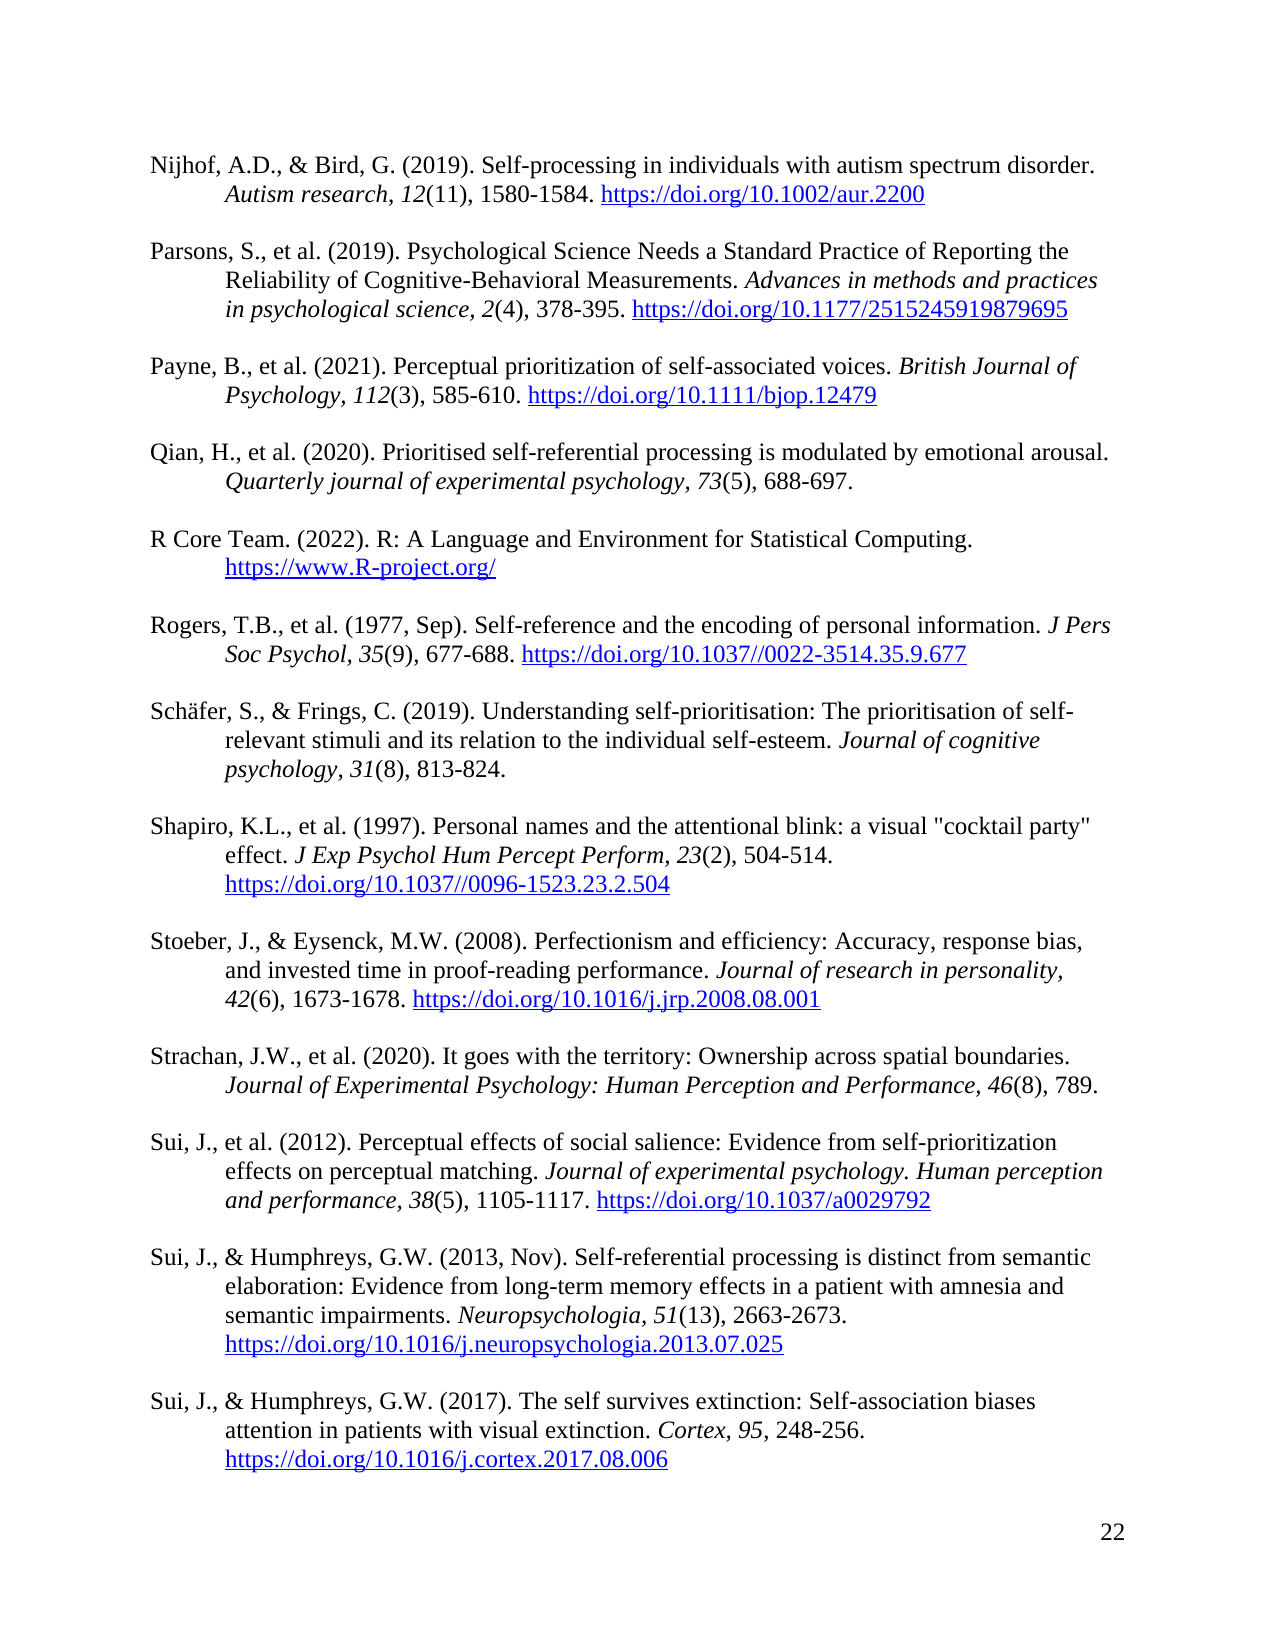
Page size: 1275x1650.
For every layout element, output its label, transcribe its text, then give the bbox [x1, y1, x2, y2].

text Nijhof, A.D., & Bird, G. (2019). Self‐processing in individuals with autism spectrum disorder. Autism research, 12(11), 1580-1584. https://doi.org/10.1002/aur.2200 [150, 150, 1125, 207]
text Sui, J., & Humphreys, G.W. (2017). The self survives extinction: Self-association biases attention in patients with visual extinction. Cortex, 95, 248-256. https://doi.org/10.1016/j.cortex.2017.08.006 [150, 1386, 1125, 1472]
text Sui, J., et al. (2012). Perceptual effects of social salience: Evidence from self-prioritization effects on perceptual matching. Journal of experimental psychology. Human perception and performance, 38(5), 1105-1117. https://doi.org/10.1037/a0029792 [150, 1127, 1125, 1214]
text Shapiro, K.L., et al. (1997). Personal names and the attentional blink: a visual "cocktail party" effect. J Exp Psychol Hum Percept Perform, 23(2), 504-514. https://doi.org/10.1037//0096-1523.23.2.504 [150, 811, 1125, 897]
text Schäfer, S., & Frings, C. (2019). Understanding self-prioritisation: The prioritisation of self-relevant stimuli and its relation to the individual self-esteem. Journal of cognitive psychology, 31(8), 813-824. [150, 696, 1125, 782]
text Sui, J., & Humphreys, G.W. (2013, Nov). Self-referential processing is distinct from semantic elaboration: Evidence from long-term memory effects in a patient with amnesia and semantic impairments. Neuropsychologia, 51(13), 2663-2673. https://doi.org/10.1016/j.neuropsychologia.2013.07.025 [150, 1242, 1125, 1357]
text Rogers, T.B., et al. (1977, Sep). Self-reference and the encoding of personal information. J Pers Soc Psychol, 35(9), 677-688. https://doi.org/10.1037//0022-3514.35.9.677 [150, 610, 1125, 667]
text Parsons, S., et al. (2019). Psychological Science Needs a Standard Practice of Reporting the Reliability of Cognitive-Behavioral Measurements. Advances in methods and practices in psychological science, 2(4), 378-395. https://doi.org/10.1177/2515245919879695 [150, 236, 1125, 322]
text Qian, H., et al. (2020). Prioritised self-referential processing is modulated by emotional arousal. Quarterly journal of experimental psychology, 73(5), 688-697. [150, 437, 1125, 495]
text Strachan, J.W., et al. (2020). It goes with the territory: Ownership across spatial boundaries. Journal of Experimental Psychology: Human Perception and Performance, 46(8), 789. [150, 1041, 1125, 1099]
text R Core Team. (2022). R: A Language and Environment for Statistical Computing. https://www.R-project.org/ [150, 524, 1125, 581]
text Stoeber, J., & Eysenck, M.W. (2008). Perfectionism and efficiency: Accuracy, response bias, and invested time in proof-reading performance. Journal of research in personality, 42(6), 1673-1678. https://doi.org/10.1016/j.jrp.2008.08.001 [150, 926, 1125, 1012]
text Payne, B., et al. (2021). Perceptual prioritization of self‐associated voices. British Journal of Psychology, 112(3), 585-610. https://doi.org/10.1111/bjop.12479 [150, 351, 1125, 409]
